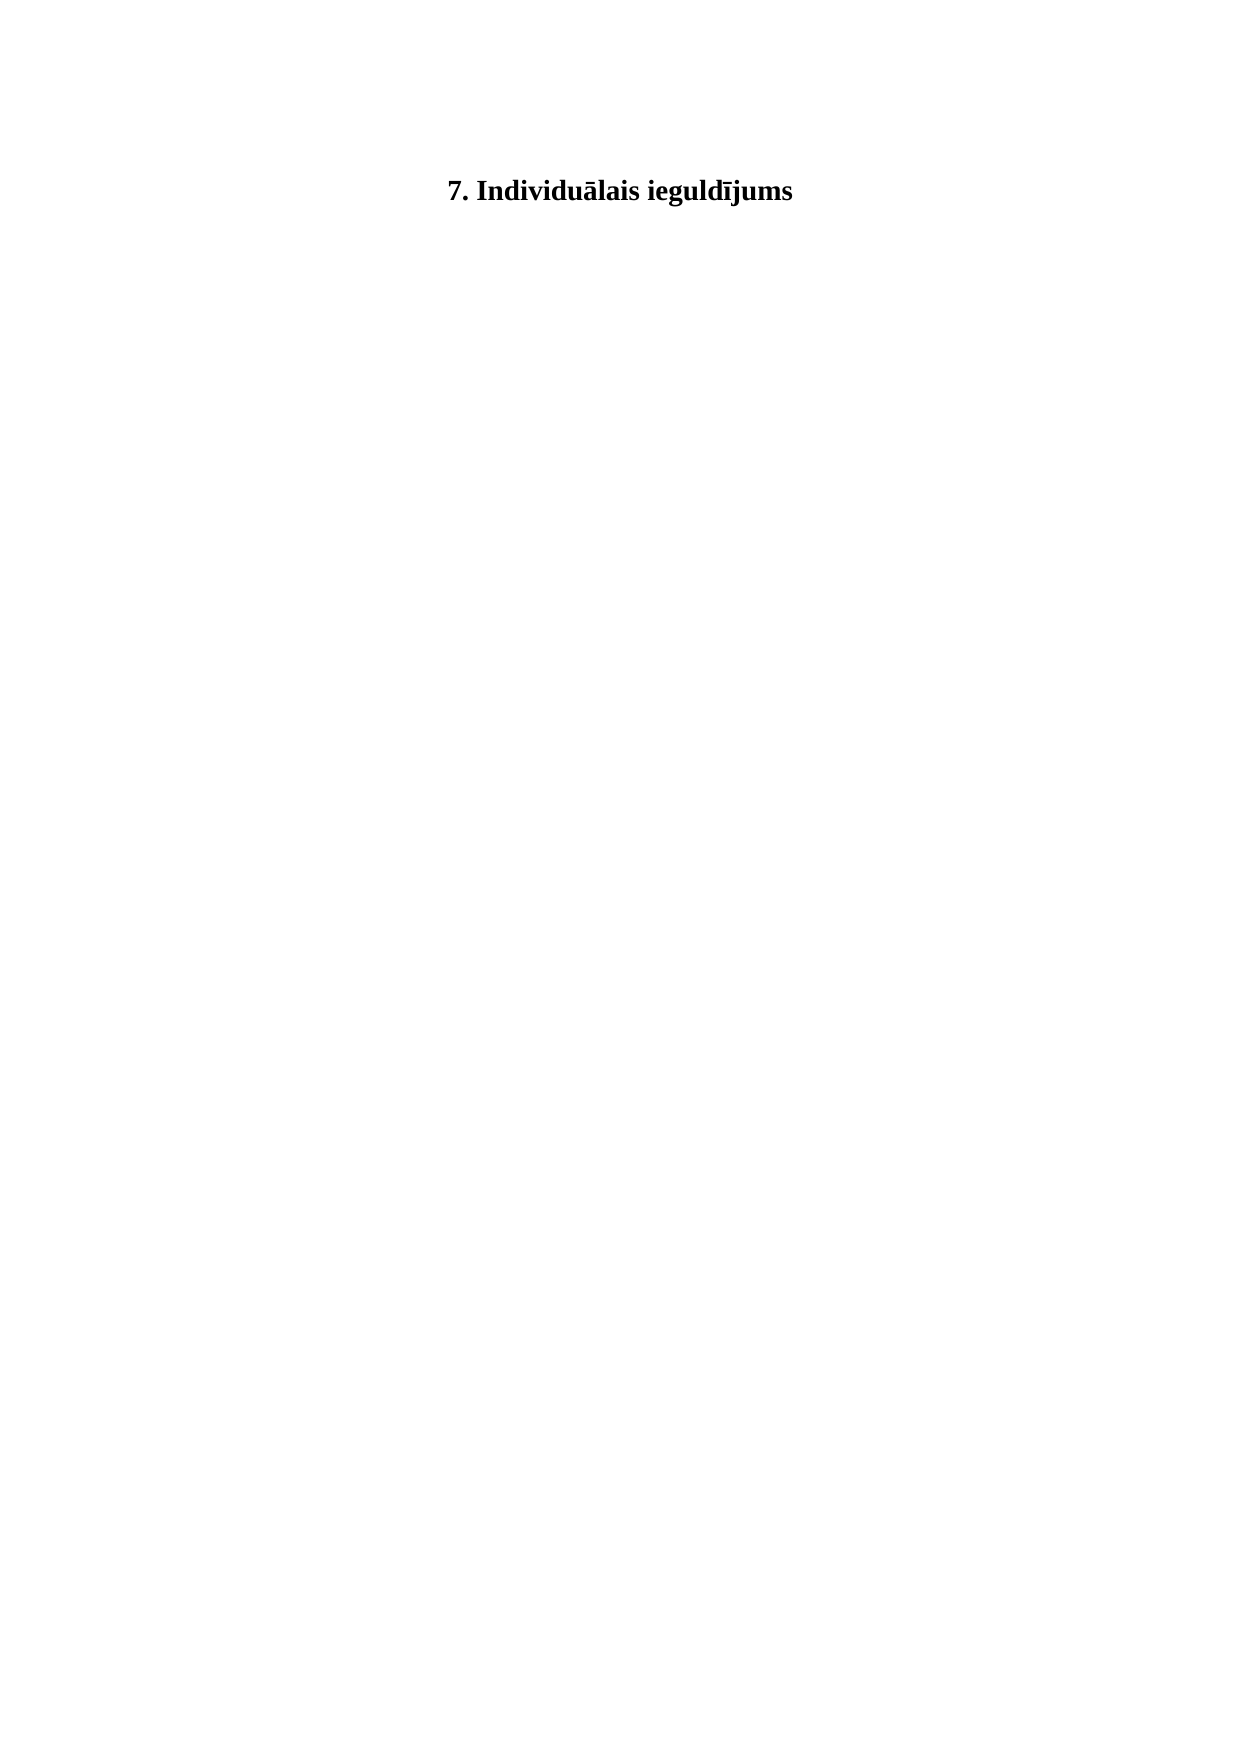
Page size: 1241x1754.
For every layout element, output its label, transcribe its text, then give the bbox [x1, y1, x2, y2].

subtitle 7. Individuālais ieguldījums [118, 173, 1122, 206]
